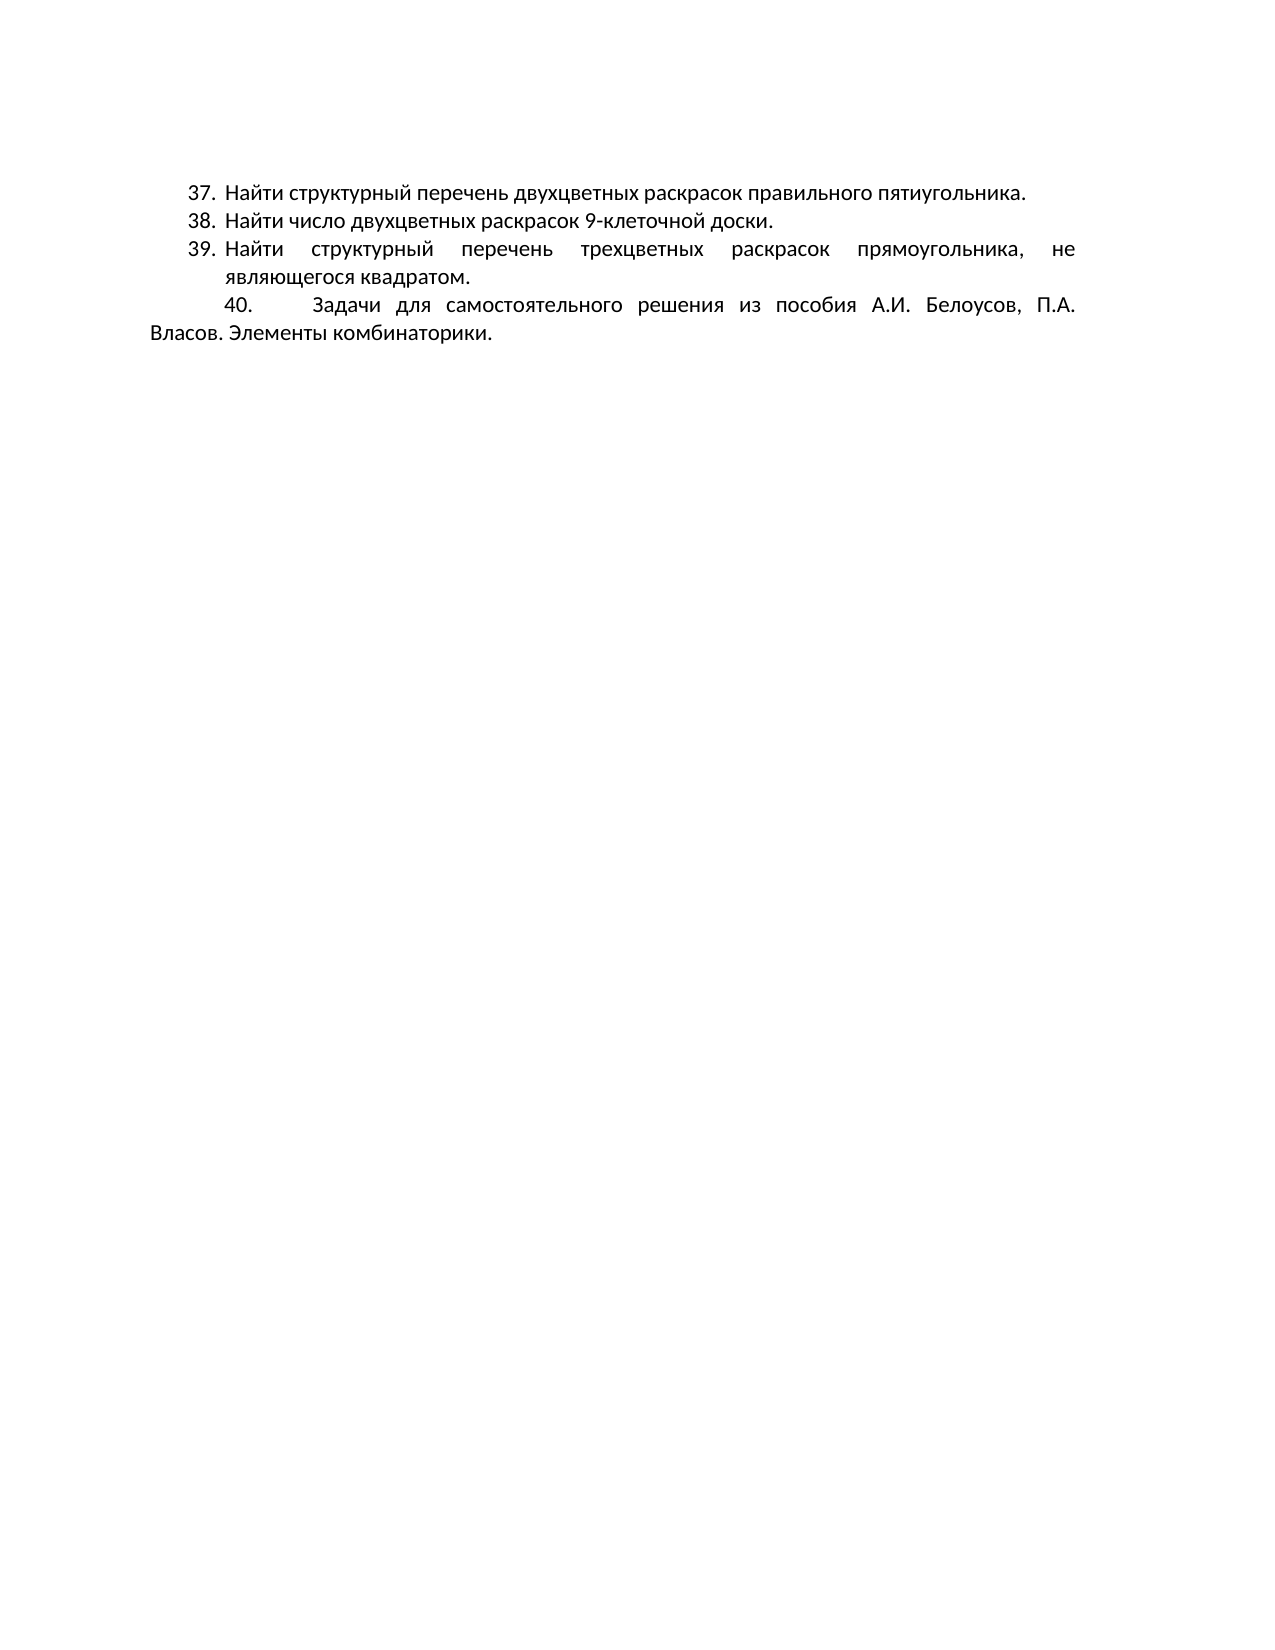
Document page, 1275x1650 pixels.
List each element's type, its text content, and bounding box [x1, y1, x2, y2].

list Найти структурный перечень трехцветных раскрасок прямоугольника, не являющегося квадратом. [187, 234, 1077, 290]
list Найти число двухцветных раскрасок 9-клеточной доски. [187, 206, 1077, 234]
text Задачи для самостоятельного решения из пособия А.И. Белоусов, П.А. Власов. Элементы комбинаторики. [150, 290, 1077, 346]
list Найти структурный перечень двухцветных раскрасок правильного пятиугольника. [187, 178, 1077, 206]
